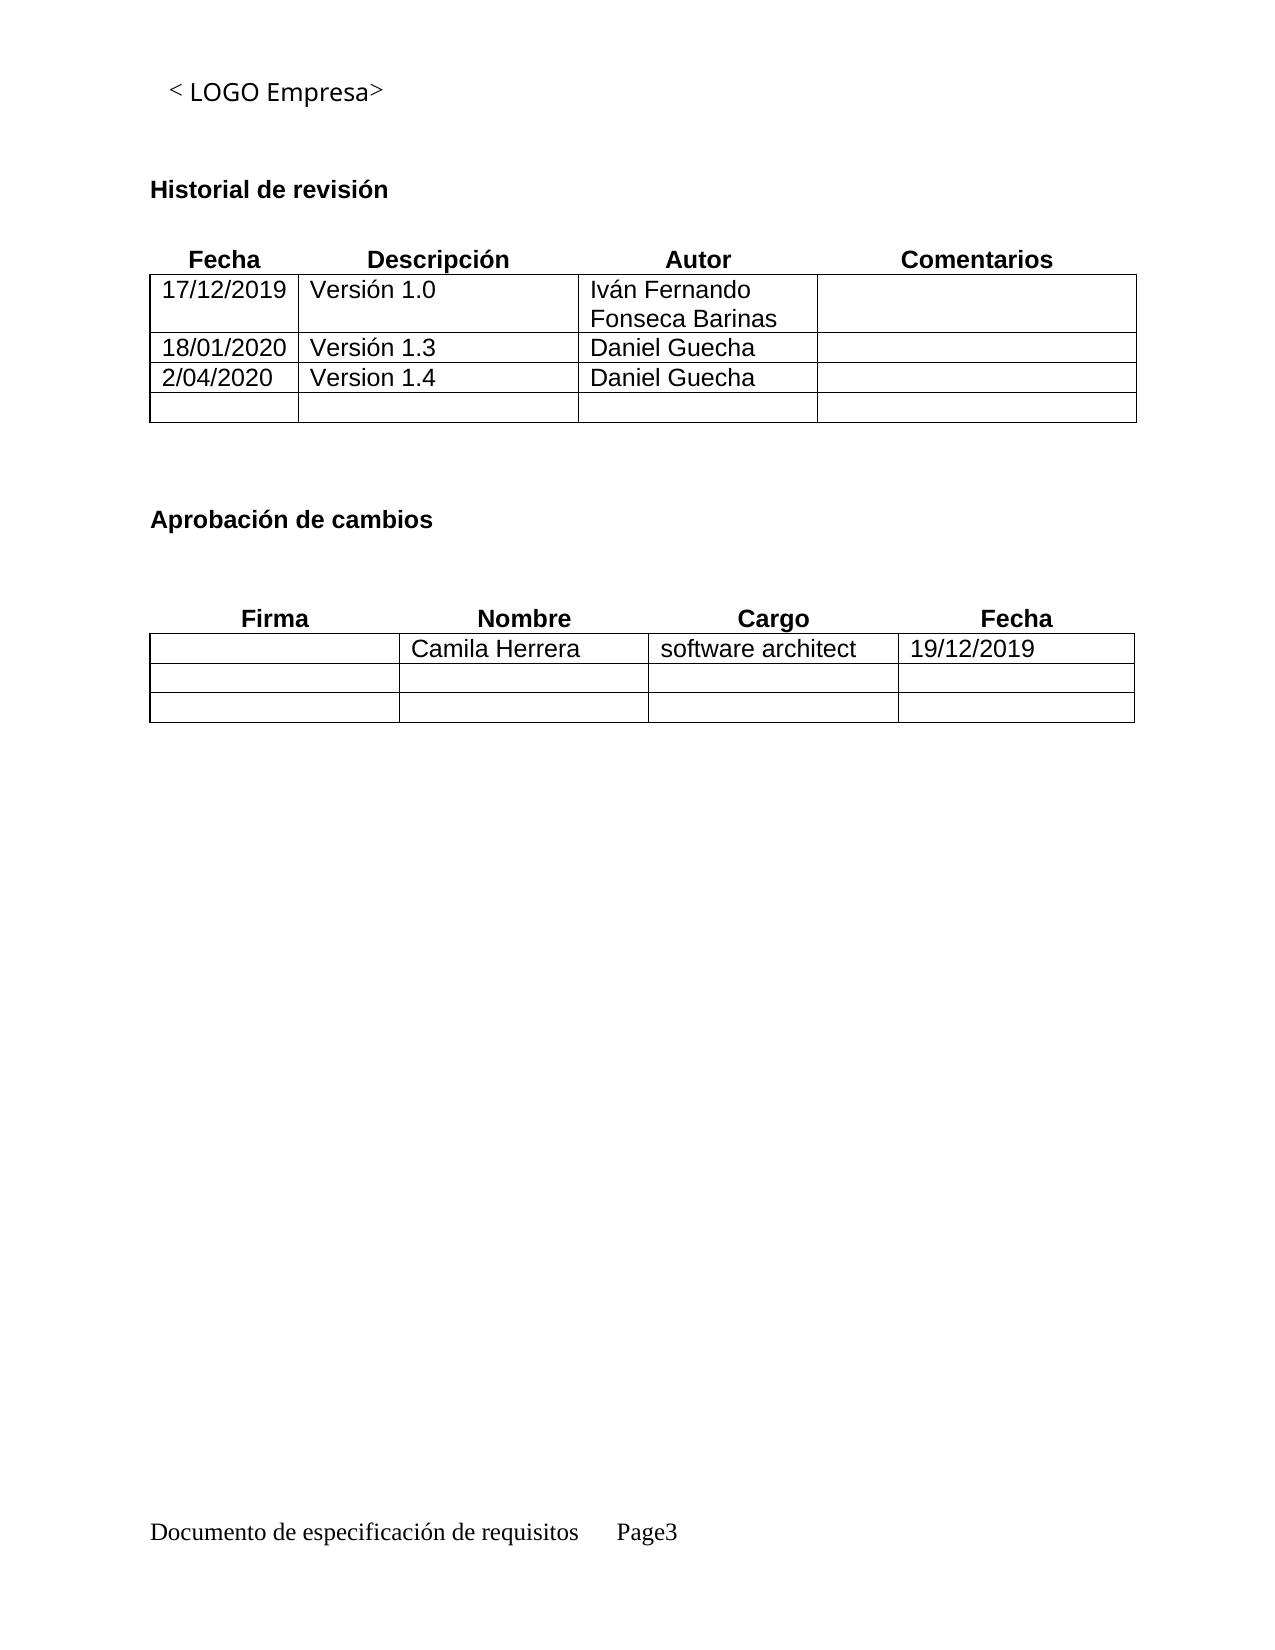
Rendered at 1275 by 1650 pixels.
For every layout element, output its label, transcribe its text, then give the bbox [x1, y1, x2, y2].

table_cell [818, 333, 1136, 362]
table_cell [400, 664, 648, 692]
table_cell [649, 693, 898, 722]
table_cell [151, 634, 399, 662]
text Aprobación de cambios [150, 505, 1125, 534]
text Historial de revisión [150, 175, 1125, 204]
table_header Autor [578, 245, 817, 274]
table_header Cargo [649, 604, 898, 633]
table_cell Daniel Guecha [579, 333, 817, 362]
table_cell [579, 393, 817, 422]
table_header Comentarios [818, 245, 1136, 274]
table_cell [649, 664, 898, 692]
table_cell Camila Herrera [400, 634, 648, 662]
table_cell 2/04/2020 [151, 363, 298, 392]
table_cell 18/01/2020 [151, 333, 298, 362]
table_cell Versión 1.3 [299, 333, 578, 362]
table_header Nombre [399, 604, 649, 633]
table_cell software architect [649, 634, 898, 662]
table_cell [151, 693, 399, 722]
table_cell 17/12/2019 [151, 275, 298, 332]
table_cell [899, 664, 1134, 692]
table_cell [899, 693, 1134, 722]
table_cell [818, 363, 1136, 392]
table_cell [299, 393, 578, 422]
table_header Descripción [298, 245, 578, 274]
table_cell [151, 664, 399, 692]
table_cell 19/12/2019 [899, 634, 1134, 662]
table_header Fecha [150, 245, 298, 274]
table_cell [400, 693, 648, 722]
table_cell Version 1.4 [299, 363, 578, 392]
table_cell [818, 393, 1136, 422]
table_cell Versión 1.0 [299, 275, 578, 332]
table_header Firma [150, 604, 399, 633]
table_cell [818, 275, 1136, 332]
table_cell Iván Fernando Fonseca Barinas [579, 275, 817, 332]
table_cell [151, 393, 298, 422]
table_header Fecha [898, 604, 1134, 633]
table_cell Daniel Guecha [579, 363, 817, 392]
